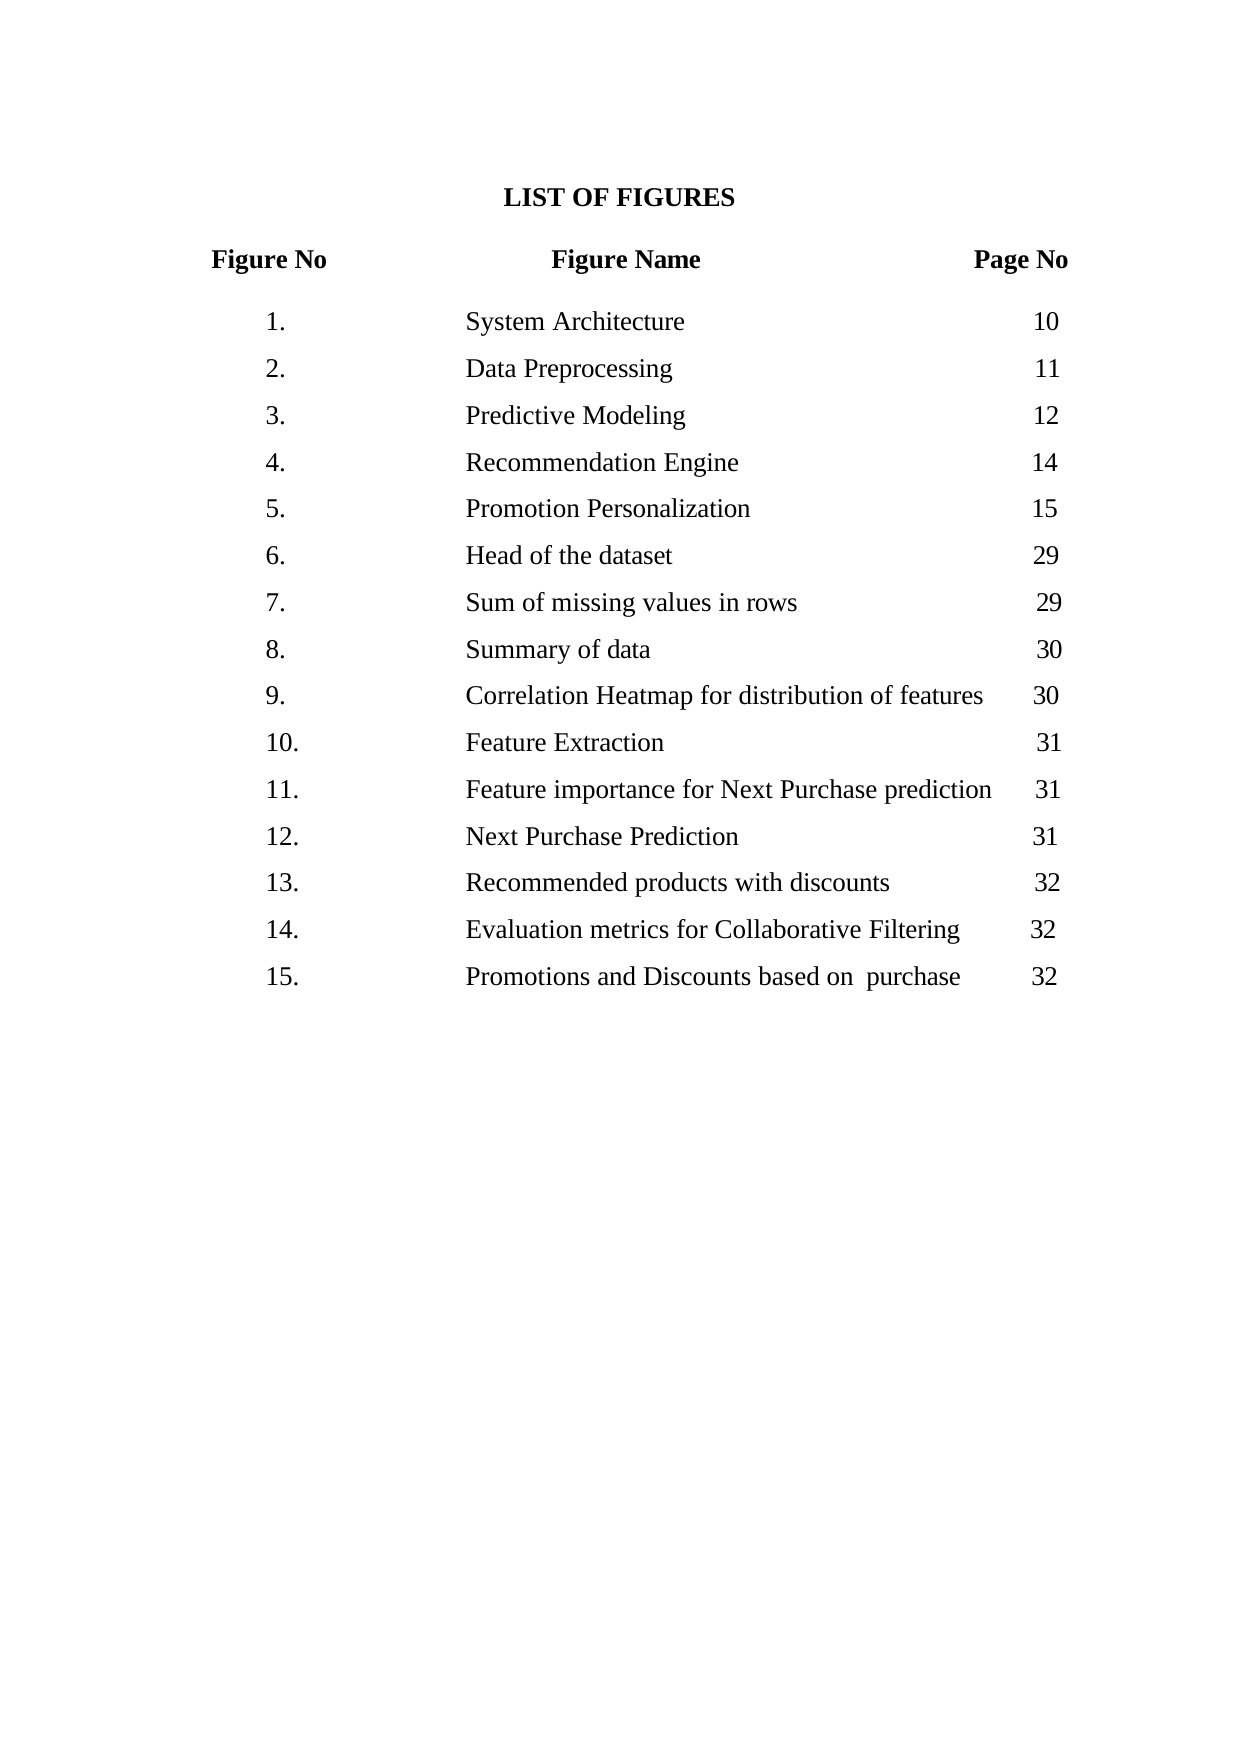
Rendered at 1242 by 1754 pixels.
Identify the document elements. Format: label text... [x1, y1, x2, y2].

list Feature Extraction 31 [265, 726, 1123, 757]
list Summary of data 30 [265, 633, 1123, 664]
list Recommended products with discounts 32 [265, 866, 1123, 897]
list Recommendation Engine 14 [265, 446, 1123, 477]
subtitle LIST OF FIGURES [206, 181, 1032, 212]
list Evaluation metrics for Collaborative Filtering 32 [265, 913, 1123, 944]
list Data Preprocessing 11 [265, 352, 1123, 383]
list Promotion Personalization 15 [265, 493, 1123, 524]
list Correlation Heatmap for distribution of features 30 [265, 679, 1123, 710]
list Next Purchase Prediction 31 [265, 819, 1123, 851]
text Figure No Figure Name Page No [211, 243, 1123, 274]
list Sum of missing values in rows 29 [265, 586, 1123, 617]
list Feature importance for Next Purchase prediction 31 [265, 773, 1123, 804]
list Head of the dataset 29 [265, 539, 1123, 570]
list System Architecture 10 [265, 306, 1123, 337]
list Promotions and Discounts based on purchase 32 [265, 960, 1123, 991]
list Predictive Modeling 12 [265, 399, 1123, 430]
